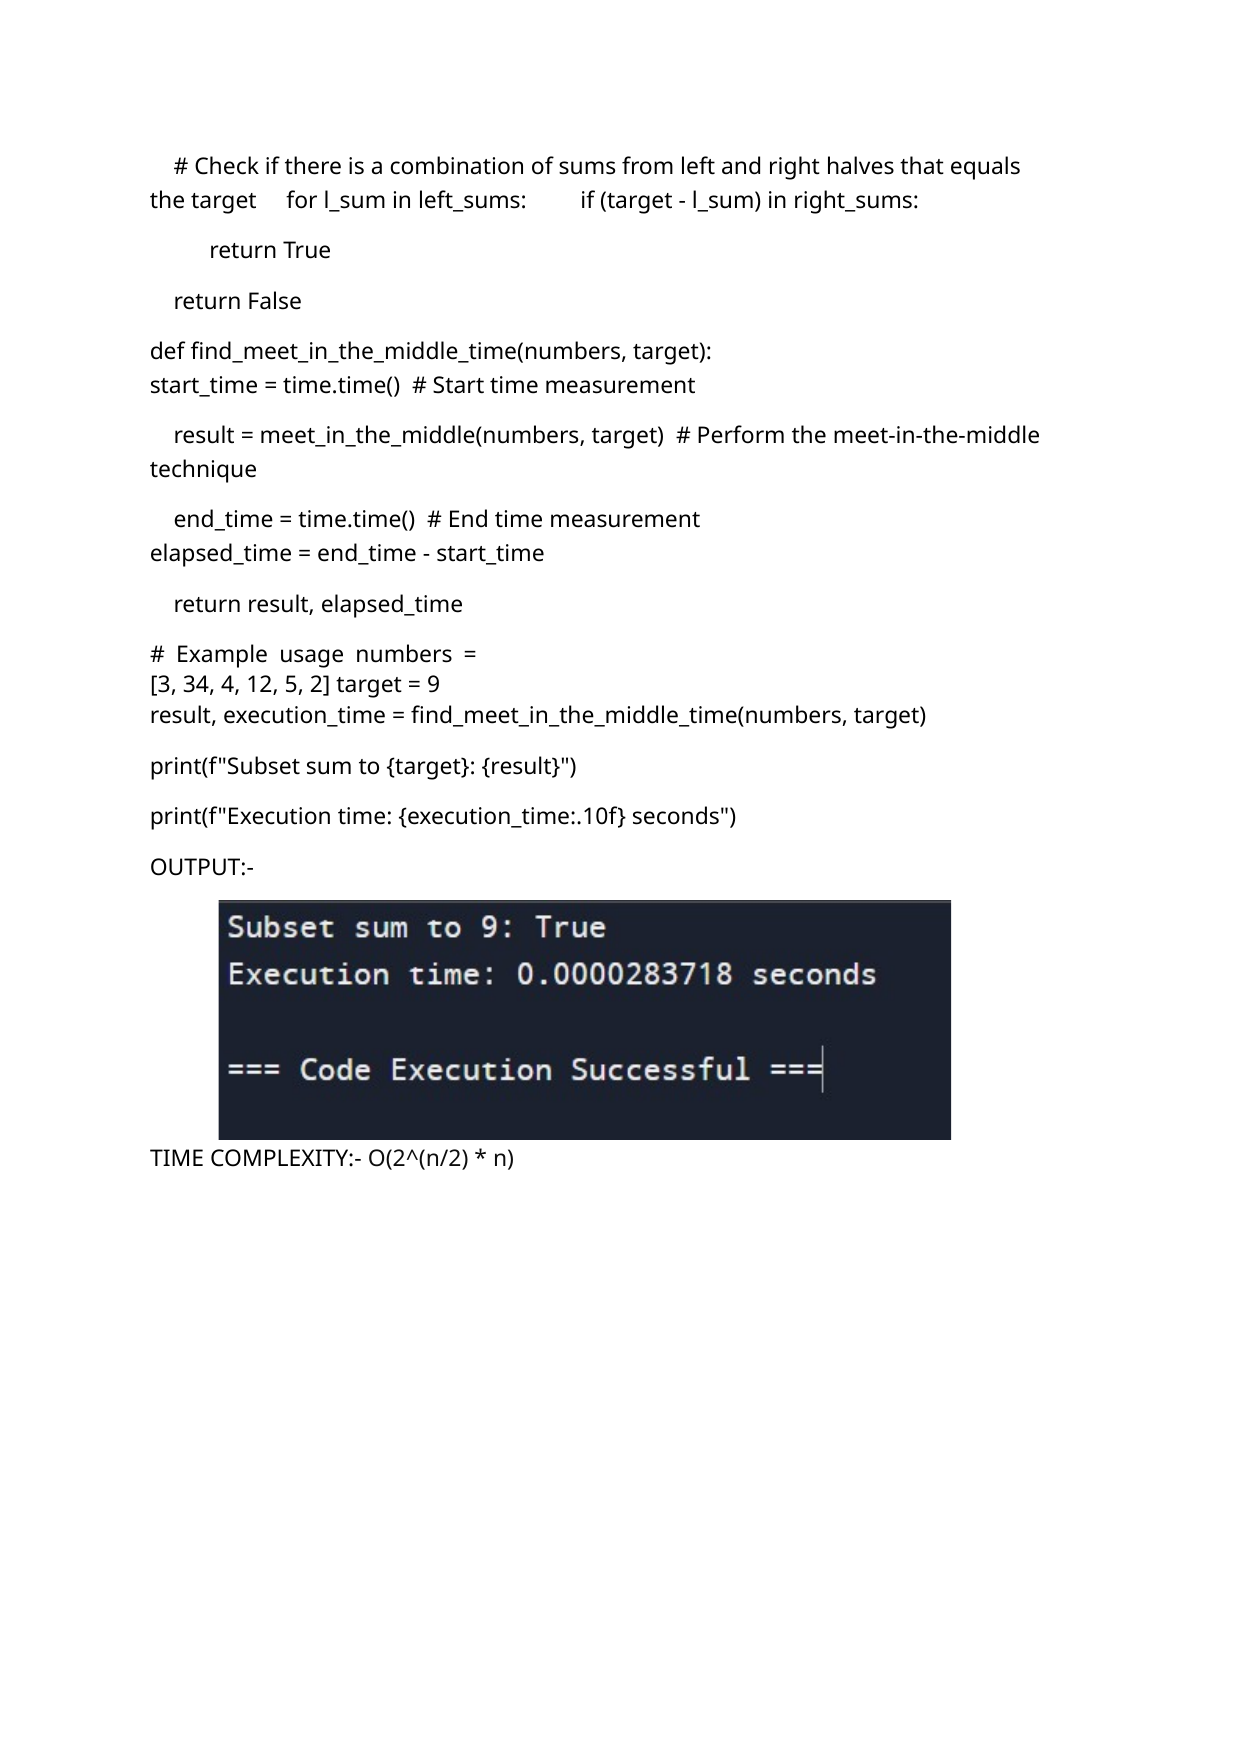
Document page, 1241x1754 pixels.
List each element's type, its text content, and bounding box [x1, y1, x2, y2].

text return True [149, 234, 1090, 265]
text return result, elapsed_time [149, 587, 1090, 619]
text OUTPUT:- [149, 850, 1090, 882]
picture [218, 900, 952, 1140]
text result, execution_time = find_meet_in_the_middle_time(numbers, target) [149, 699, 1090, 730]
text TIME COMPLEXITY:- O(2^(n/2) * n) [150, 1141, 1090, 1173]
text # Example usage numbers = [3, 34, 4, 12, 5, 2] target = 9 [150, 638, 477, 699]
text end_time = time.time() # End time measurement elapsed_time = end_time - start_time [149, 503, 824, 568]
text print(f"Subset sum to {target}: {result}") [149, 749, 1090, 781]
text result = meet_in_the_middle(numbers, target) # Perform the meet-in-the-middle technique [149, 419, 1090, 484]
text return False [149, 284, 1090, 316]
text # Check if there is a combination of sums from left and right halves that equals the target for l_sum in left_sums: if (target - l_sum) in right_sums: [149, 150, 1058, 215]
text def find_meet_in_the_middle_time(numbers, target): start_time = time.time() # Start time measurement [149, 335, 815, 400]
text print(f"Execution time: {execution_time:.10f} seconds") [149, 800, 1090, 831]
